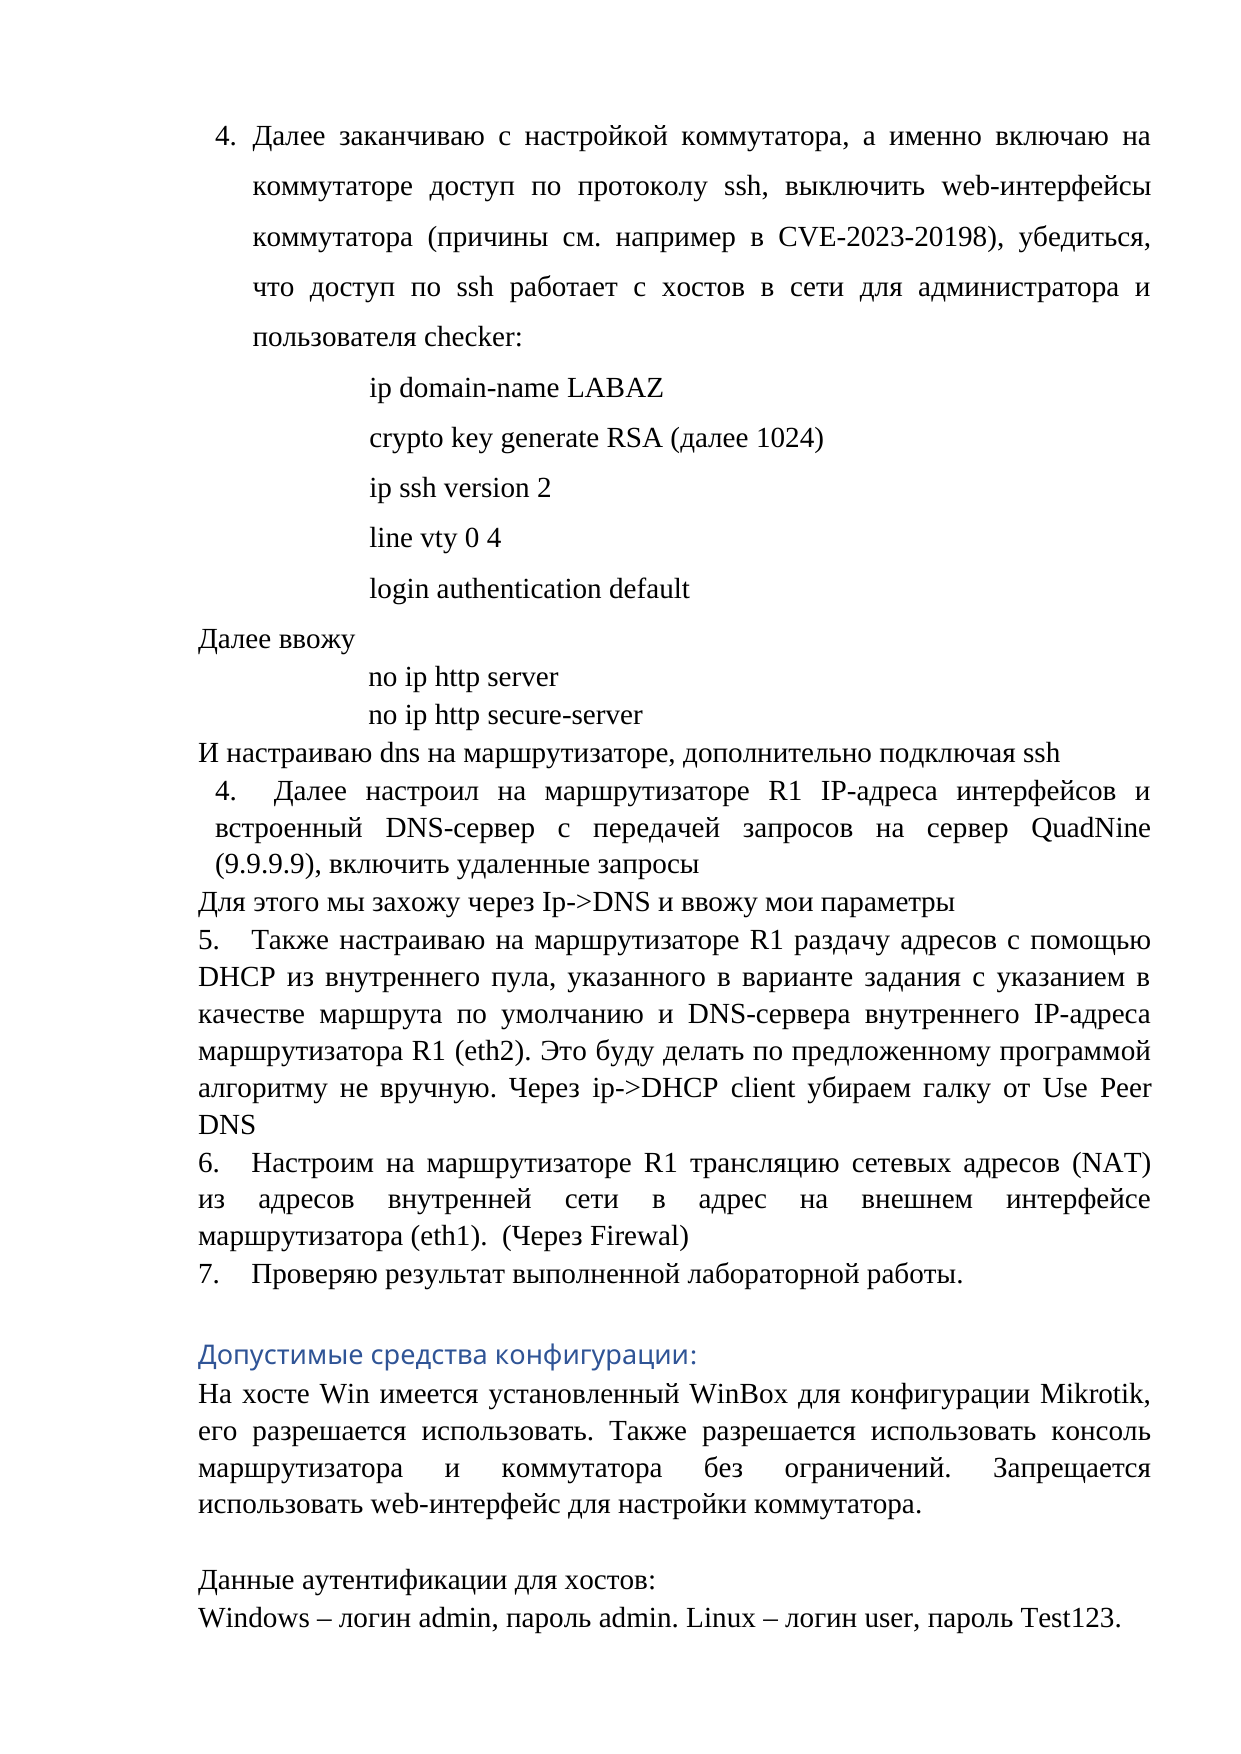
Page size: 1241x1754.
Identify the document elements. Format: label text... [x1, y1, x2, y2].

list Далее заканчиваю с настройкой коммутатора, а именно включаю на коммутаторе доступ по протоколу ssh, выключить web-интерфейсы коммутатора (причины см. например в CVE-2023-20198), убедиться, что доступ по ssh работает с хостов в сети для администратора и пользователя checker: [215, 118, 1152, 353]
text Далее ввожу [198, 621, 1152, 655]
text На хосте Win имеется установленный WinBox для конфигурации Mikrotik, его разрешается использовать. Также разрешается использовать консоль маршрутизатора и коммутатора без ограничений. Запрещается использовать web-интерфейс для настройки коммутатора. [198, 1376, 1152, 1520]
text 5. Также настраиваю на маршрутизаторе R1 раздачу адресов с помощью DHCP из внутреннего пула, указанного в варианте задания с указанием в качестве маршрута по умолчанию и DNS-сервера внутреннего IP-адреса маршрутизатора R1 (eth2). Это буду делать по предложенному программой алгоритму не вручную. Через ip->DHCP client убираем галку от Use Peer DNS [198, 922, 1152, 1140]
text 6. Настроим на маршрутизаторе R1 трансляцию сетевых адресов (NAT) из адресов внутренней сети в адрес на внешнем интерфейсе маршрутизатора (eth1). (Через Firewal) [198, 1145, 1152, 1252]
text Windows – логин admin, пароль admin. Linux – логин user, пароль Test123. [198, 1600, 1152, 1634]
text 4. Далее настроил на маршрутизаторе R1 IP-адреса интерфейсов и встроенный DNS-сервер с передачей запросов на сервер QuadNine (9.9.9.9), включить удаленные запросы [215, 773, 1152, 880]
text no ip http server [368, 659, 1152, 693]
text И настраиваю dns на маршрутизаторе, дополнительно подключая ssh [198, 735, 1152, 768]
list line vty 0 4 [369, 521, 1152, 554]
text Для этого мы захожу через Ip->DNS и ввожу мои параметры [198, 884, 1152, 918]
text 7. Проверяю результат выполненной лабораторной работы. [198, 1256, 1152, 1290]
list crypto key generate RSA (далее 1024) [369, 420, 1152, 453]
list login authentication default [369, 571, 1152, 604]
text Данные аутентификации для хостов: [198, 1562, 1152, 1596]
list ip ssh version 2 [369, 470, 1152, 504]
text no ip http secure-server [368, 697, 1152, 731]
subtitle Допустимые средства конфигурации: [198, 1335, 1152, 1372]
list ip domain-name LABAZ [369, 370, 1152, 403]
